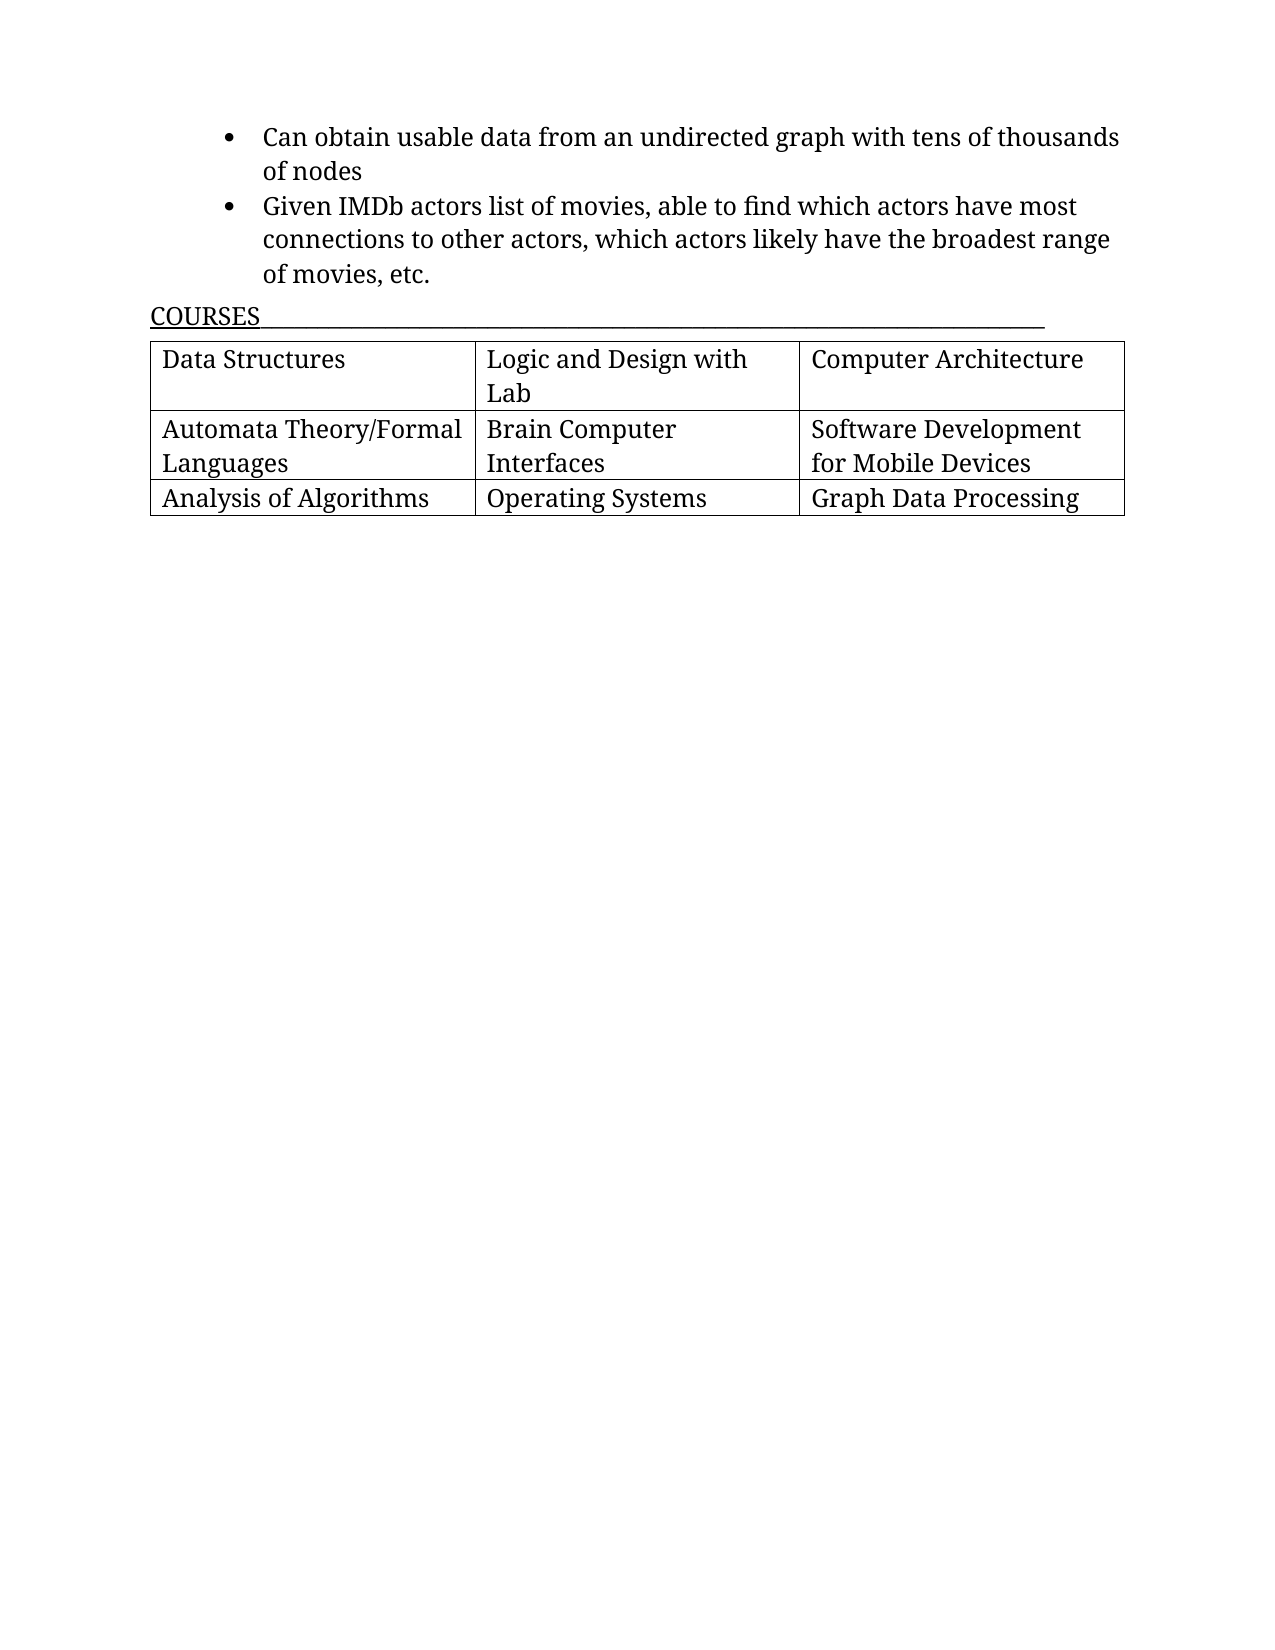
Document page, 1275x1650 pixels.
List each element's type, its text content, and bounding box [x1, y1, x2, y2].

table_header Data Structures [151, 342, 475, 410]
table_cell Analysis of Algorithms [151, 480, 475, 514]
text COURSES_____________________________________________________________________ [150, 299, 1125, 333]
table_cell Graph Data Processing [800, 480, 1124, 514]
table_cell Brain Computer Interfaces [476, 411, 799, 479]
table_header Computer Architecture [800, 342, 1124, 410]
table_cell Software Development for Mobile Devices [800, 411, 1124, 479]
table_cell Operating Systems [476, 480, 799, 514]
list Given IMDb actors list of movies, able to find which actors have most connections to other actors, which actors likely have the broadest range of movies, etc. [225, 188, 1125, 290]
table_cell Automata Theory/Formal Languages [151, 411, 475, 479]
table_header Logic and Design with Lab [476, 342, 799, 410]
list Can obtain usable data from an undirected graph with tens of thousands of nodes [225, 120, 1125, 188]
